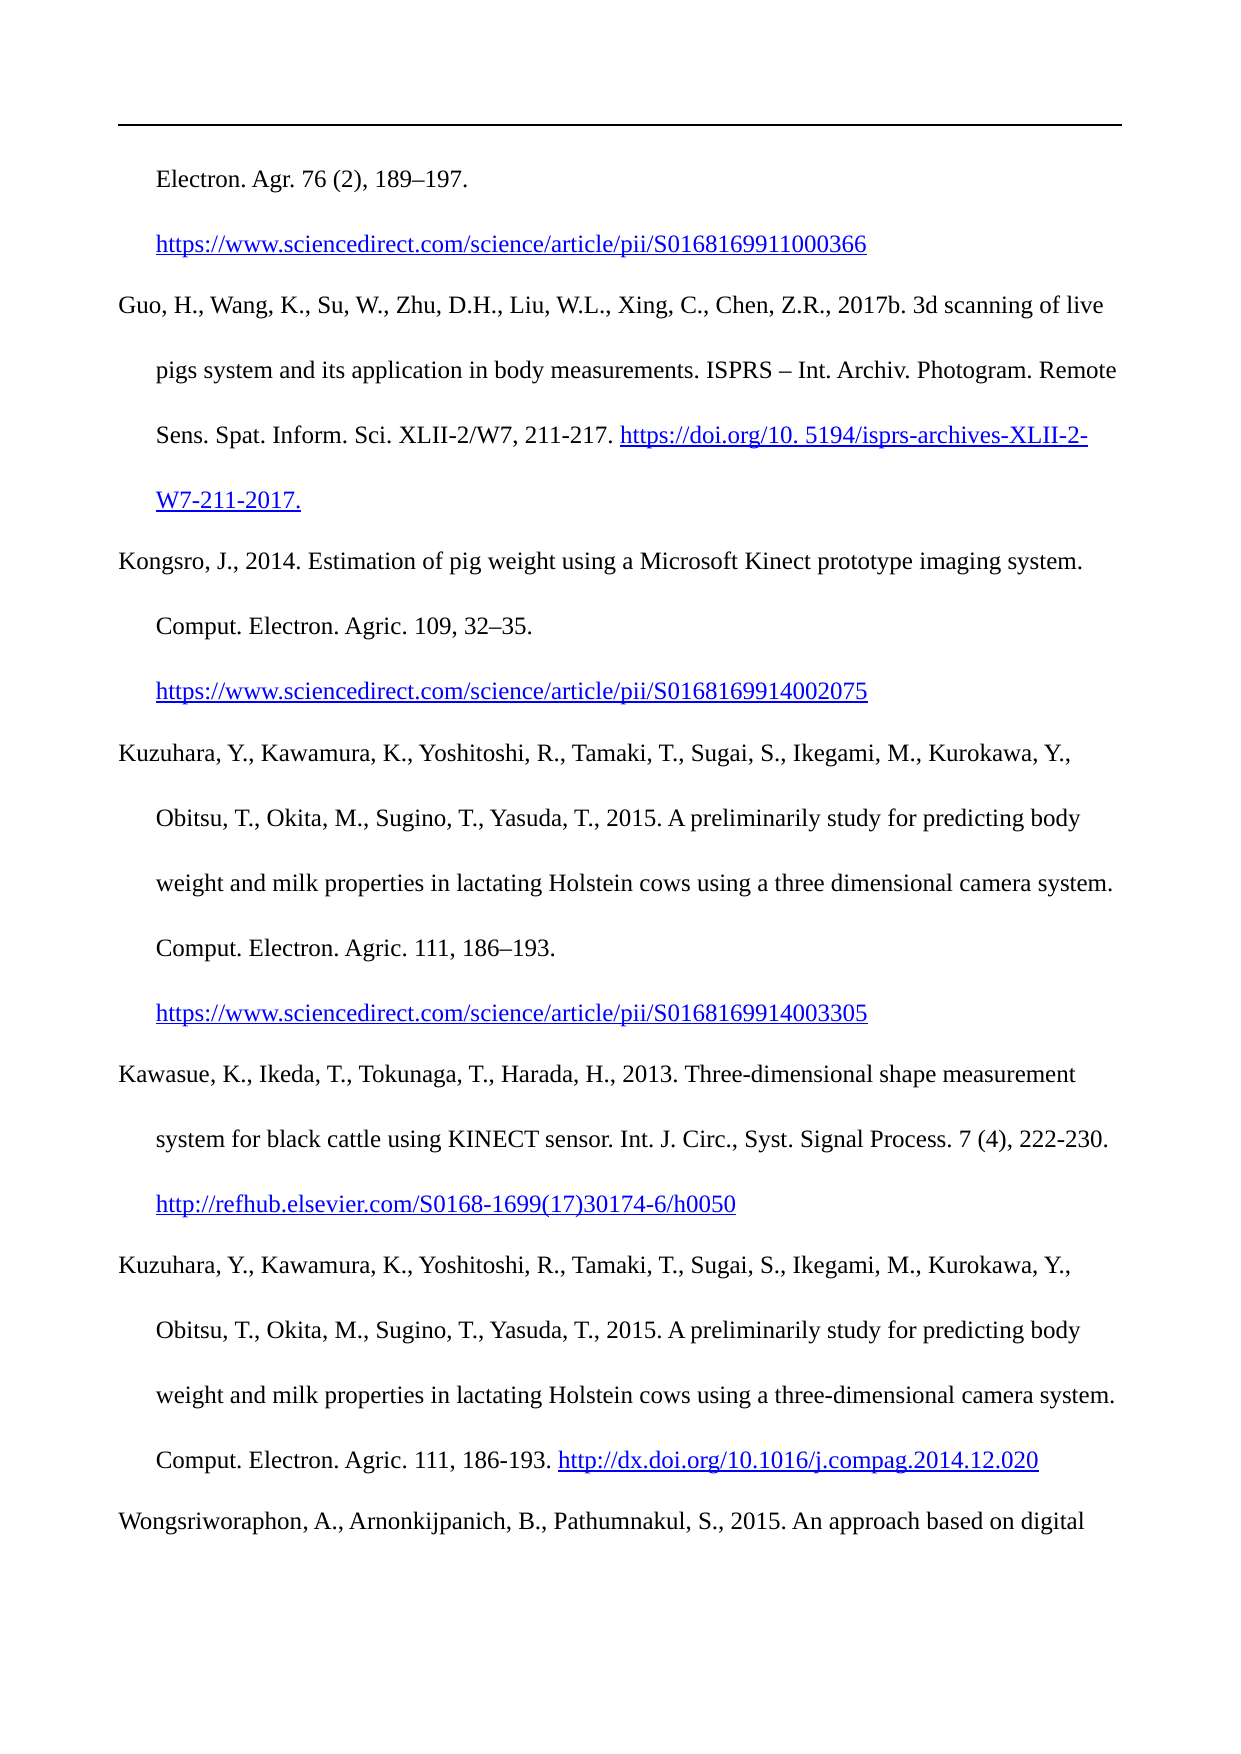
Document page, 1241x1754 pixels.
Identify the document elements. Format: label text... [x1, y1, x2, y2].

text Kuzuhara, Y., Kawamura, K., Yoshitoshi, R., Tamaki, T., Sugai, S., Ikegami, M., Kurokawa, Y., Obitsu, T., Okita, M., Sugino, T., Yasuda, T., 2015. A preliminarily study for predicting body weight and milk properties in lactating Holstein cows using a three-dimensional camera system. Comput. Electron. Agric. 111, 186-193. http://dx.doi.org/10.1016/j.compag.2014.12.020 [118, 1248, 1122, 1476]
text Guo, H., Wang, K., Su, W., Zhu, D.H., Liu, W.L., Xing, C., Chen, Z.R., 2017b. 3d scanning of live pigs system and its application in body measurements. ISPRS – Int. Archiv. Photogram. Remote Sens. Spat. Inform. Sci. XLII-2/W7, 211-217. https://doi.org/10. 5194/isprs-archives-XLII-2-W7-211-2017. [118, 288, 1122, 516]
text Kongsro, J., 2014. Estimation of pig weight using a Microsoft Kinect prototype imaging system. Comput. Electron. Agric. 109, 32–35. https://www.sciencedirect.com/science/article/pii/S0168169914002075 [118, 544, 1122, 707]
text Kuzuhara, Y., Kawamura, K., Yoshitoshi, R., Tamaki, T., Sugai, S., Ikegami, M., Kurokawa, Y., Obitsu, T., Okita, M., Sugino, T., Yasuda, T., 2015. A preliminarily study for predicting body weight and milk properties in lactating Holstein cows using a three dimensional camera system. Comput. Electron. Agric. 111, 186–193. https://www.sciencedirect.com/science/article/pii/S0168169914003305 [118, 736, 1122, 1028]
text Kawasue, K., Ikeda, T., Tokunaga, T., Harada, H., 2013. Three-dimensional shape measurement system for black cattle using KINECT sensor. Int. J. Circ., Syst. Signal Process. 7 (4), 222-230. http://refhub.elsevier.com/S0168-1699(17)30174-6/h0050 [118, 1057, 1122, 1219]
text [118, 162, 1122, 259]
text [118, 1504, 1122, 1537]
